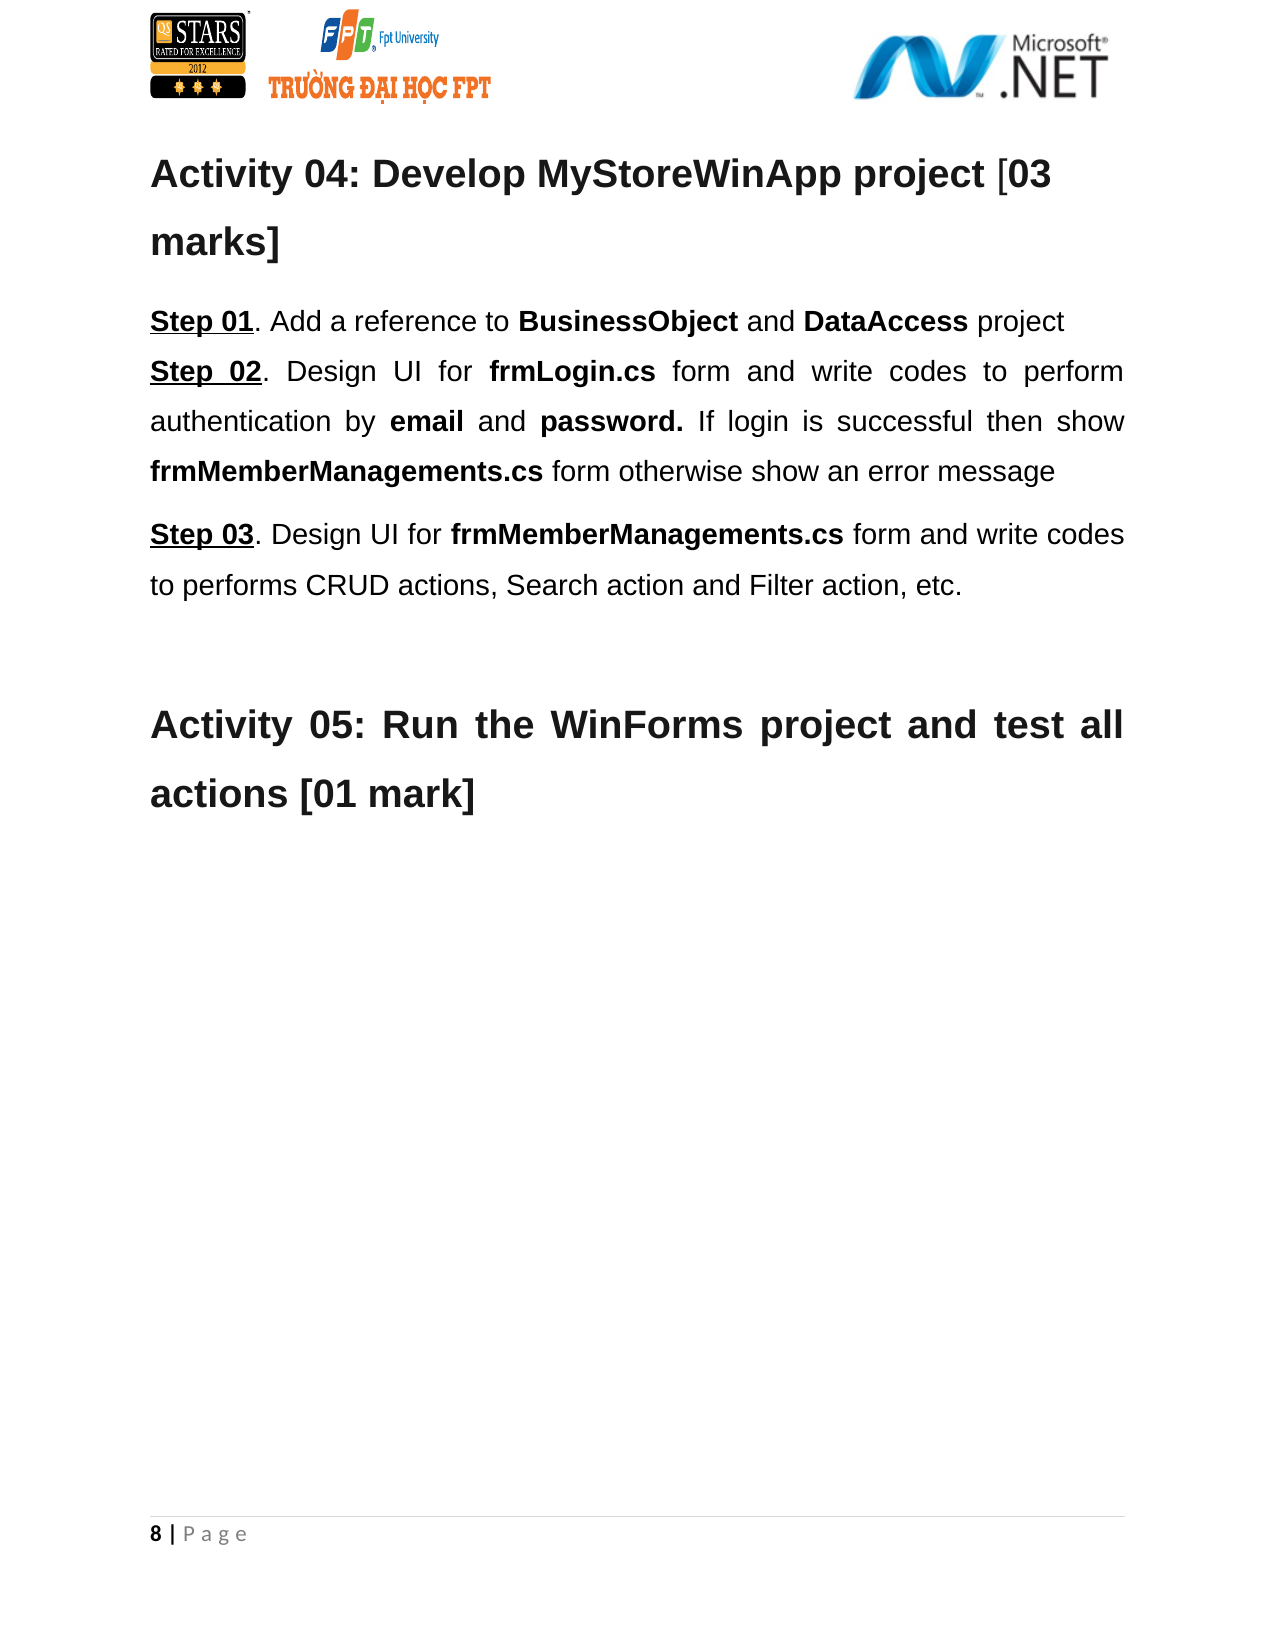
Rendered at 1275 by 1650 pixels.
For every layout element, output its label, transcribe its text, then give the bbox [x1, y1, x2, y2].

text Activity 04: Develop MyStoreWinApp project [03 marks] [150, 150, 1125, 264]
picture [850, 9, 1119, 111]
list Step 02. Design UI for frmLogin.cs form and write codes to perform authentication by email and password. If login is successful then show frmMemberManagements.cs form otherwise show an error message [150, 354, 1125, 488]
list Step 01. Add a reference to BusinessObject and DataAccess project [150, 303, 1125, 337]
subtitle Activity 05: Run the WinForms project and test all actions [01 mark] [150, 702, 1125, 816]
text Step 03. Design UI for frmMemberManagements.cs form and write codes to performs CRUD actions, Search action and Filter action, etc. [150, 517, 1125, 601]
